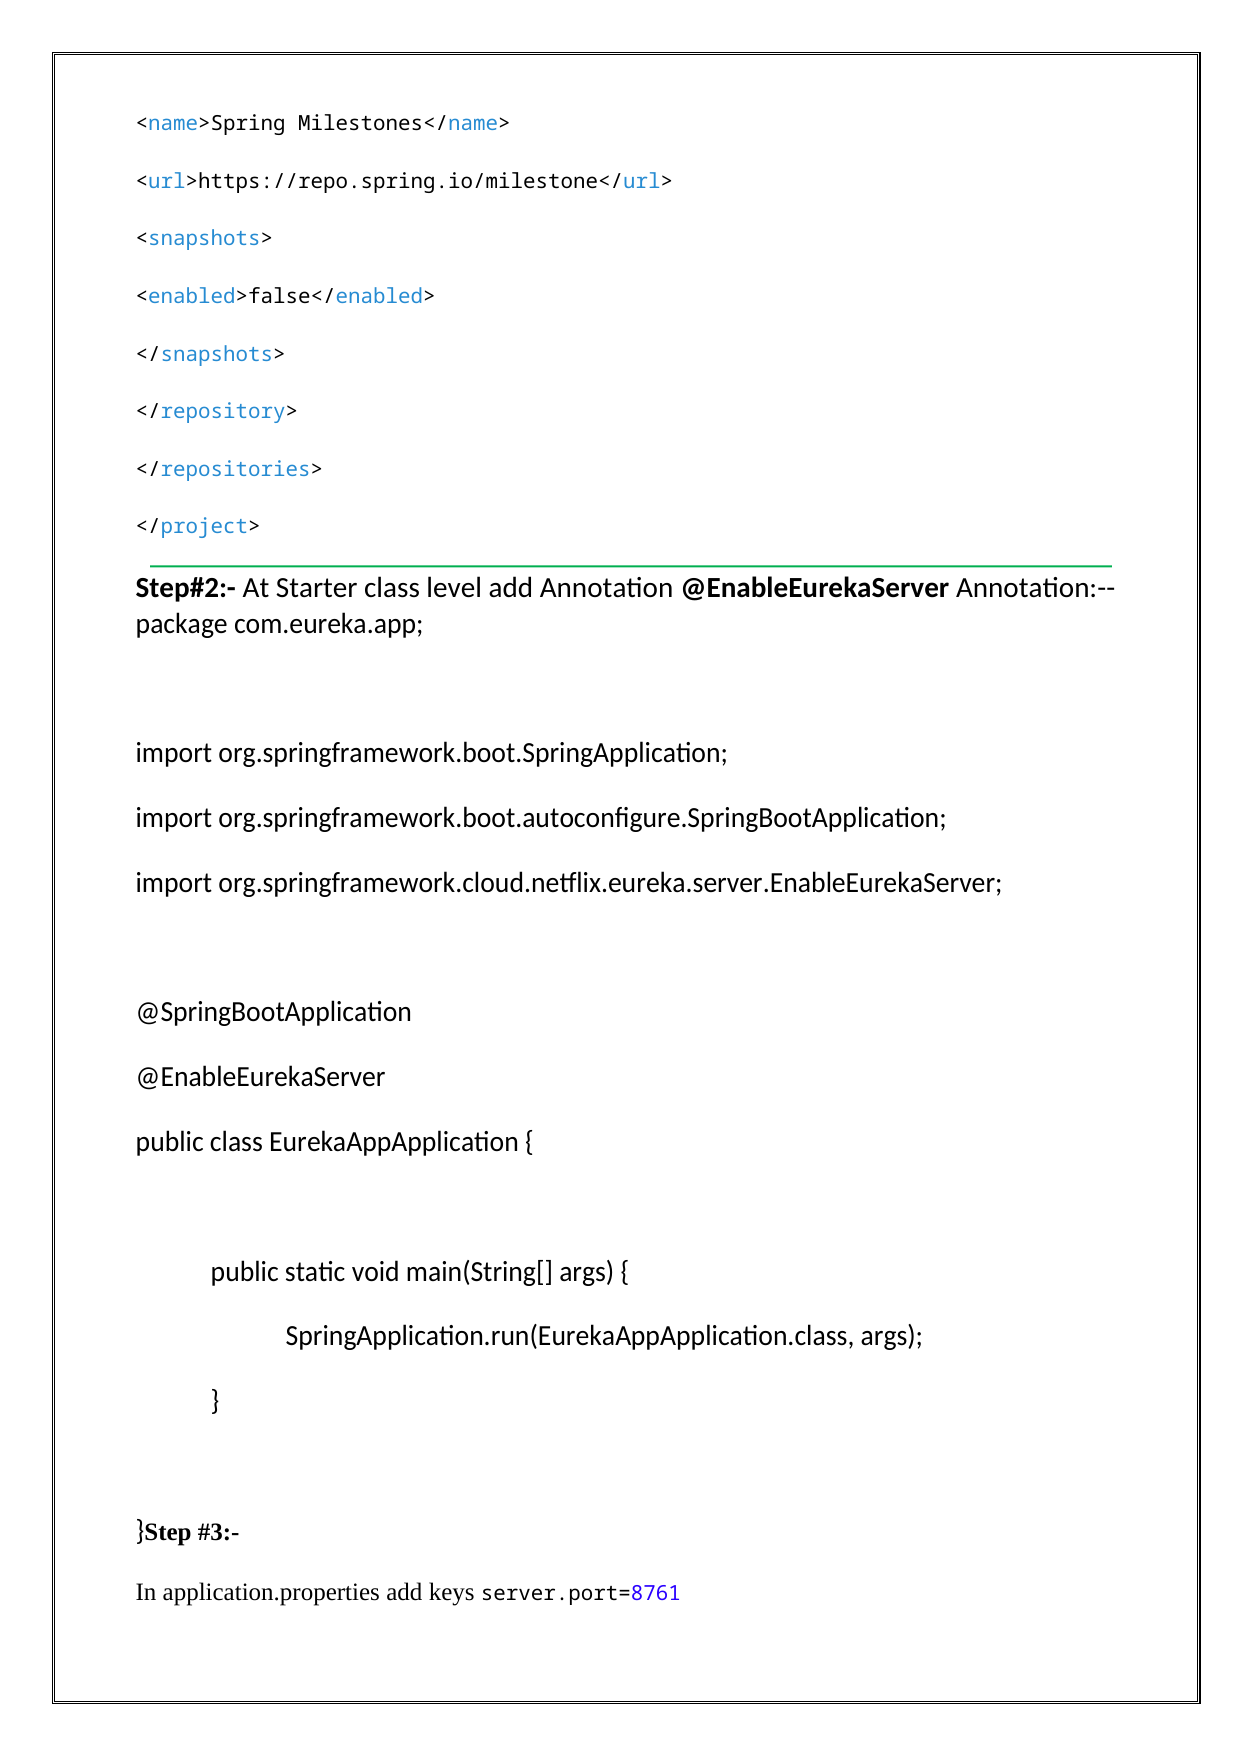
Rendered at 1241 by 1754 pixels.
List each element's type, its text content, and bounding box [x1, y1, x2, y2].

text </repository> [135, 396, 1197, 425]
text </repositories> [135, 454, 1197, 482]
text import org.springframework.boot.autoconfigure.SpringBootApplication; [135, 799, 1197, 835]
text @SpringBootApplication [135, 993, 1197, 1029]
text <enabled>false</enabled> [135, 281, 1197, 309]
text Step#2:- At Starter class level add Annotation @EnableEurekaServer Annotation:-- package com.eureka.app; [135, 569, 1197, 640]
text }Step #3:- [135, 1512, 1197, 1547]
text } [135, 1382, 1197, 1418]
text public class EurekaAppApplication { [135, 1123, 1197, 1159]
text SpringApplication.run(EurekaAppApplication.class, args); [135, 1317, 1197, 1353]
text <snapshots> [135, 223, 1197, 252]
text In application.properties add keys server.port=8761 [135, 1577, 1197, 1606]
text <name>Spring Milestones</name> [135, 108, 1197, 137]
text public static void main(String[] args) { [135, 1253, 1197, 1288]
text import org.springframework.cloud.netflix.eureka.server.EnableEurekaServer; [135, 864, 1197, 899]
text <url>https://repo.spring.io/milestone</url> [135, 166, 1197, 194]
text import org.springframework.boot.SpringApplication; [135, 734, 1197, 770]
text </project> [135, 512, 1197, 540]
text @EnableEurekaServer [135, 1058, 1197, 1094]
text </snapshots> [135, 339, 1197, 367]
